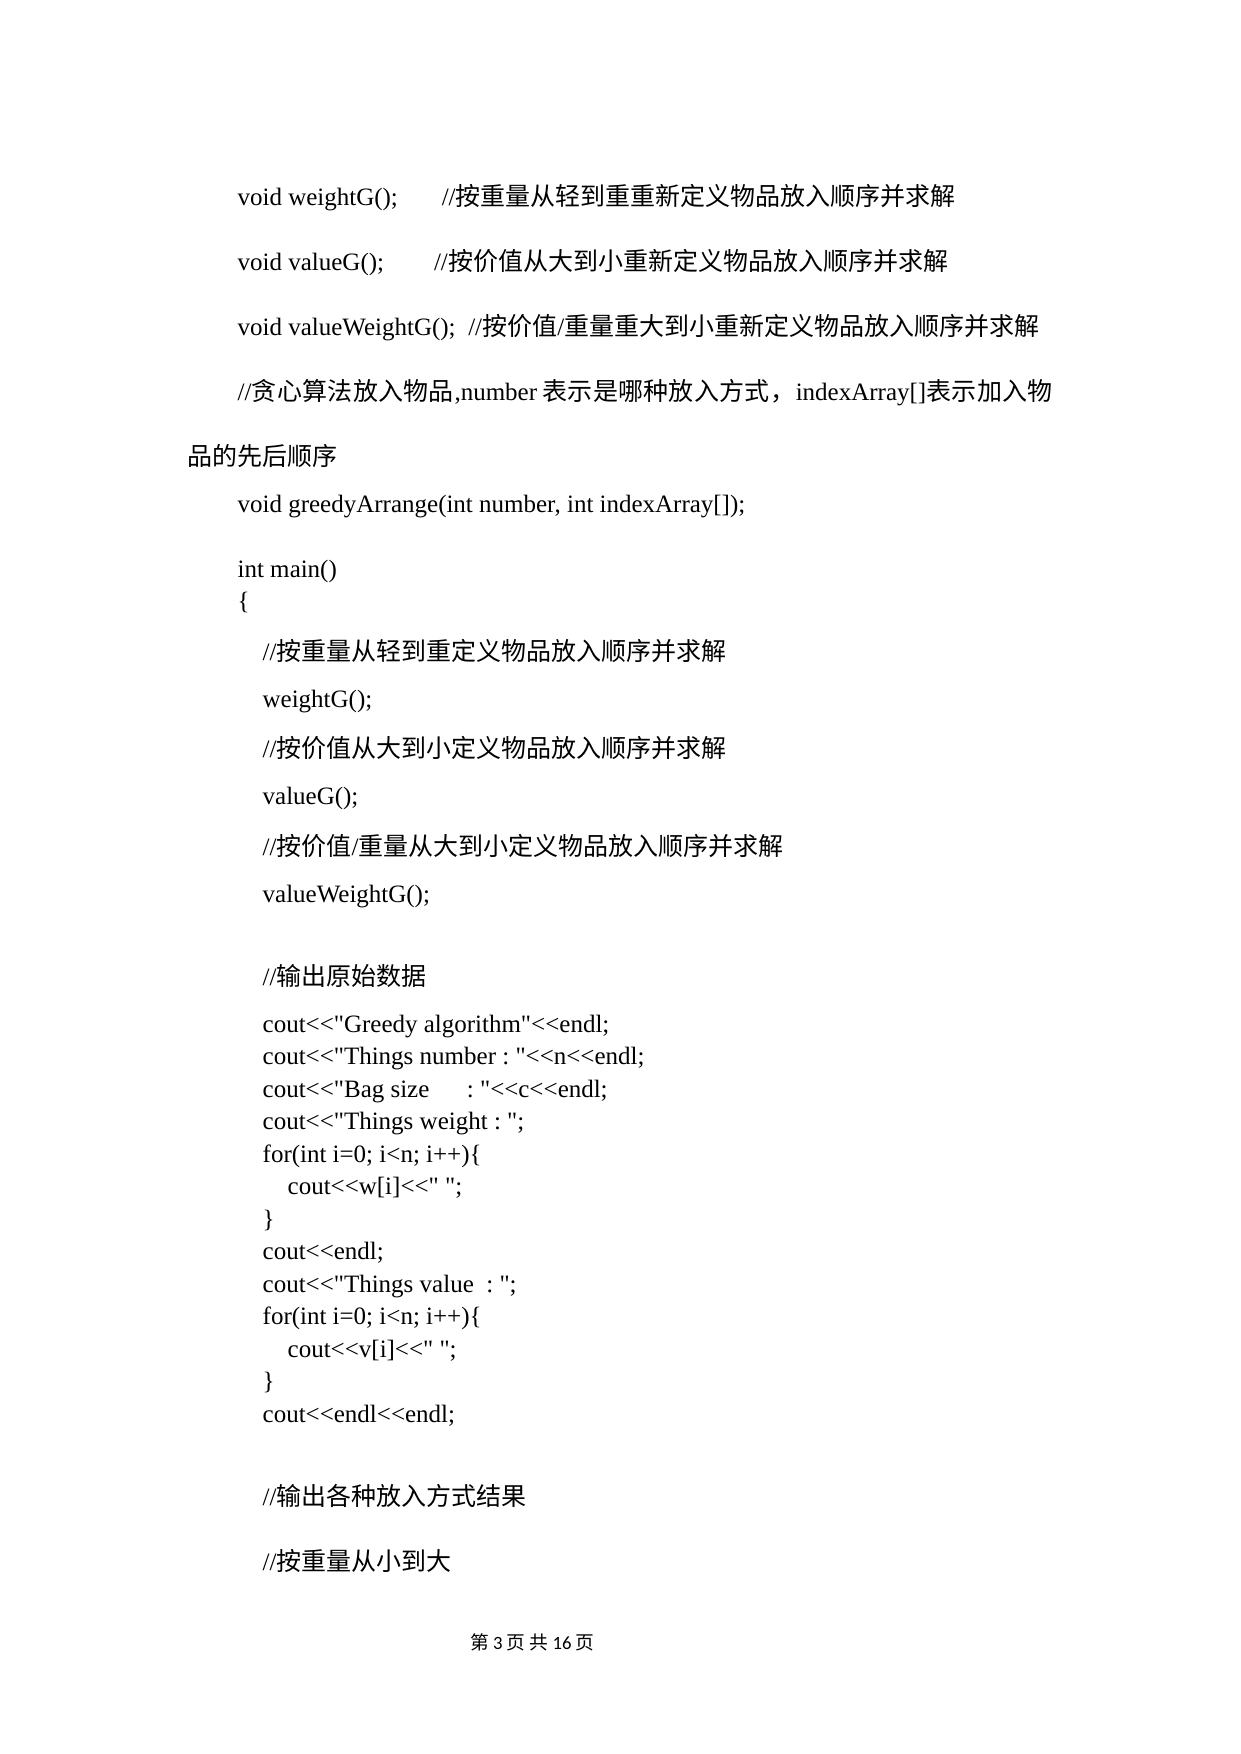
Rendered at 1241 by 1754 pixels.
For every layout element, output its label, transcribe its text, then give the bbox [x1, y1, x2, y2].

text cout<<endl<<endl; [187, 1397, 1053, 1429]
text //按重量从小到大 [187, 1527, 1053, 1592]
text } [187, 1364, 1053, 1397]
text for(int i=0; i<n; i++){ [187, 1137, 1053, 1169]
text cout<<"Things value : "; [187, 1267, 1053, 1299]
text cout<<v[i]<<" "; [187, 1332, 1053, 1364]
text //按价值/重量从大到小定义物品放入顺序并求解 [187, 812, 1053, 877]
text //输出各种放入方式结果 [187, 1462, 1053, 1527]
text for(int i=0; i<n; i++){ [187, 1299, 1053, 1332]
text weightG(); [187, 682, 1053, 714]
text cout<<"Things number : "<<n<<endl; [187, 1039, 1053, 1072]
text cout<<"Bag size : "<<c<<endl; [187, 1072, 1053, 1104]
text //贪心算法放入物品,number表示是哪种放入方式，indexArray[]表示加入物品的先后顺序 [187, 357, 1053, 487]
text void valueWeightG(); //按价值/重量重大到小重新定义物品放入顺序并求解 [187, 292, 1053, 357]
text cout<<endl; [187, 1234, 1053, 1267]
text valueG(); [187, 779, 1053, 812]
text valueWeightG(); [187, 877, 1053, 909]
text void greedyArrange(int number, int indexArray[]); [187, 487, 1053, 519]
text //输出原始数据 [187, 942, 1053, 1007]
text { [187, 584, 1053, 617]
text cout<<w[i]<<" "; [187, 1169, 1053, 1202]
text int main() [187, 552, 1053, 584]
text cout<<"Things weight : "; [187, 1104, 1053, 1137]
text } [187, 1202, 1053, 1234]
text void weightG(); //按重量从轻到重重新定义物品放入顺序并求解 [187, 162, 1053, 227]
text //按重量从轻到重定义物品放入顺序并求解 [187, 617, 1053, 682]
text void valueG(); //按价值从大到小重新定义物品放入顺序并求解 [187, 227, 1053, 292]
text cout<<"Greedy algorithm"<<endl; [187, 1007, 1053, 1039]
text //按价值从大到小定义物品放入顺序并求解 [187, 714, 1053, 779]
